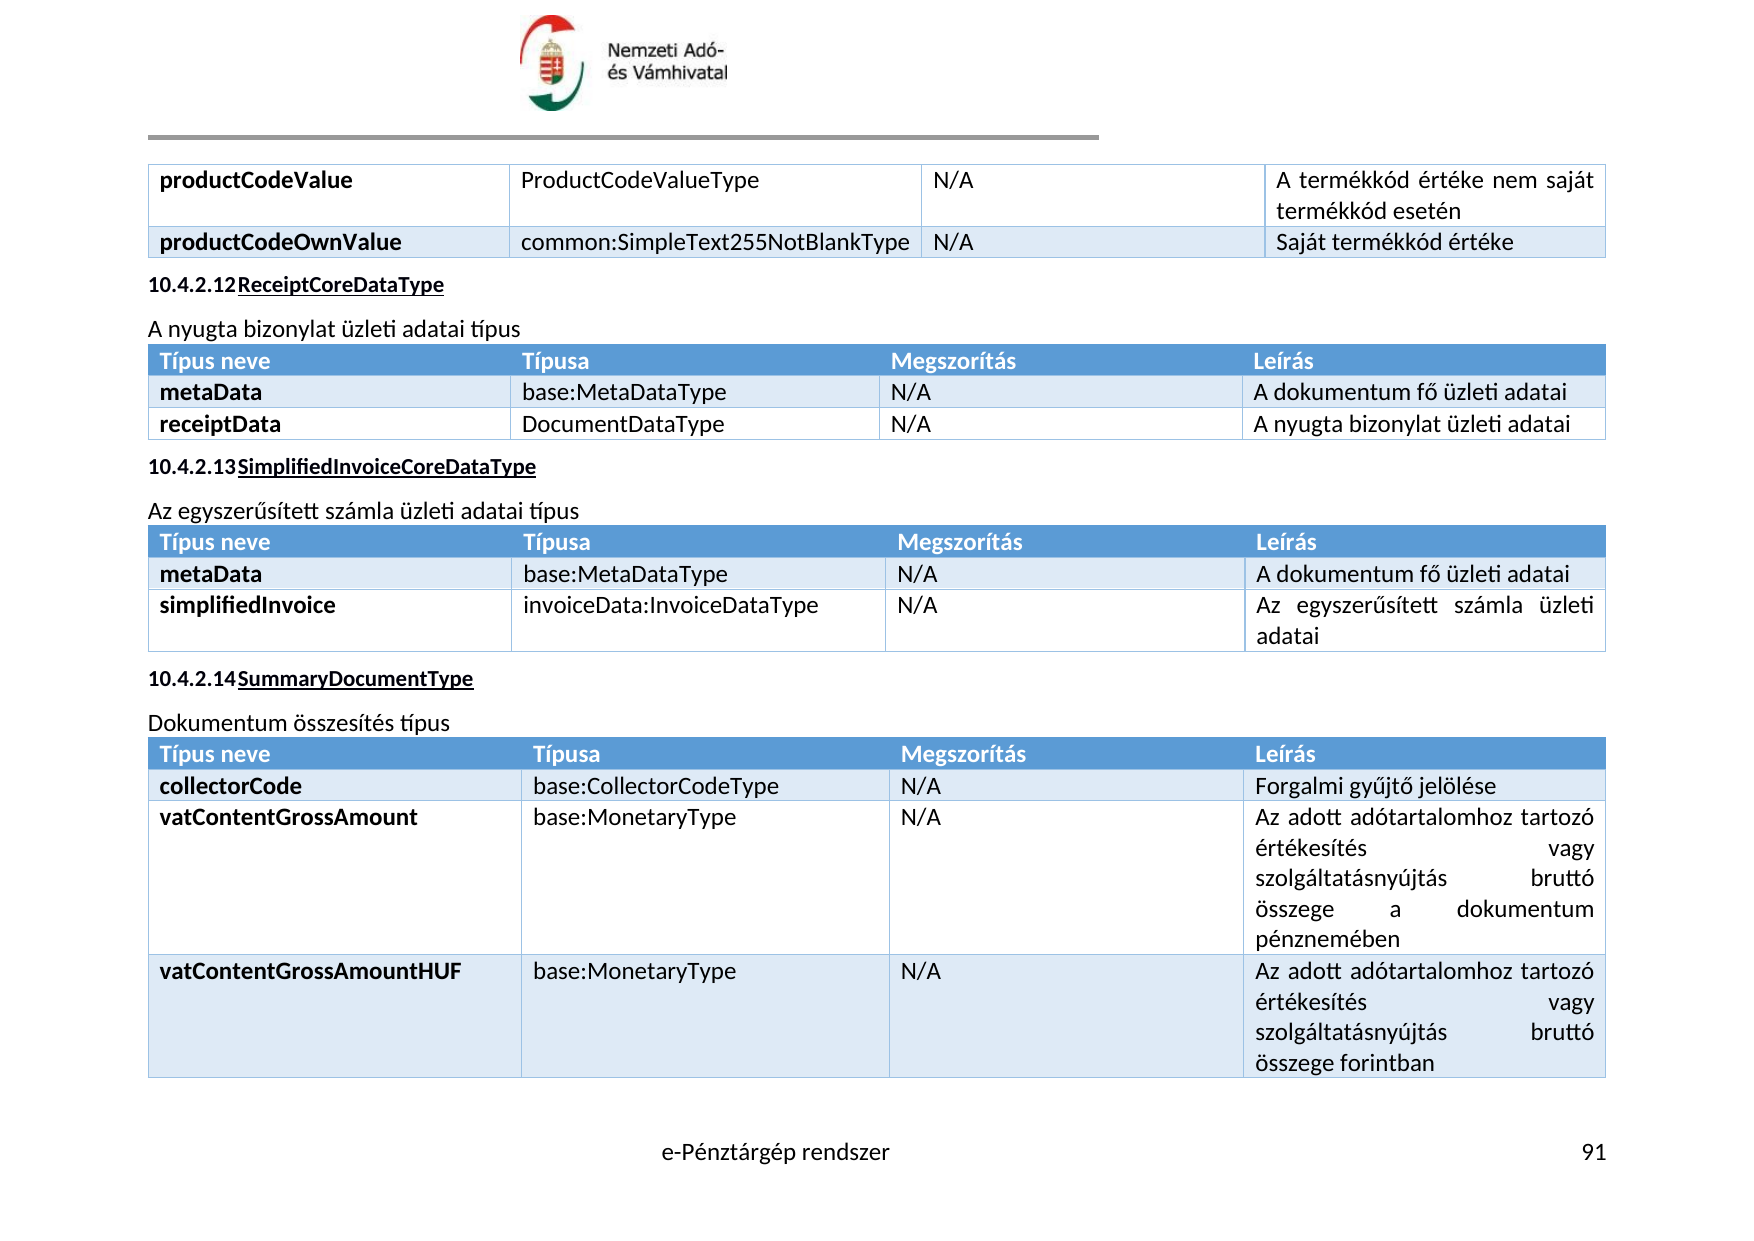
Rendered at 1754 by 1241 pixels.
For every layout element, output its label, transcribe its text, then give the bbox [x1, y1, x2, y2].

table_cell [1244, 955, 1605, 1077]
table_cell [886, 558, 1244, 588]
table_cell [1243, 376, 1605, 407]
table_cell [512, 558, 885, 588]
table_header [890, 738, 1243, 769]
subtitle SimplifiedInvoiceCoreDataType [148, 452, 1606, 480]
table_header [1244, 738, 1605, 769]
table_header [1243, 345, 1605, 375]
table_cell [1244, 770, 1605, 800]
text Az egyszerűsített számla üzleti adatai típus [148, 495, 1606, 525]
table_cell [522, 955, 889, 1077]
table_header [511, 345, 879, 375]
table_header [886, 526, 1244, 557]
subtitle ReceiptCoreDataType [148, 271, 1606, 299]
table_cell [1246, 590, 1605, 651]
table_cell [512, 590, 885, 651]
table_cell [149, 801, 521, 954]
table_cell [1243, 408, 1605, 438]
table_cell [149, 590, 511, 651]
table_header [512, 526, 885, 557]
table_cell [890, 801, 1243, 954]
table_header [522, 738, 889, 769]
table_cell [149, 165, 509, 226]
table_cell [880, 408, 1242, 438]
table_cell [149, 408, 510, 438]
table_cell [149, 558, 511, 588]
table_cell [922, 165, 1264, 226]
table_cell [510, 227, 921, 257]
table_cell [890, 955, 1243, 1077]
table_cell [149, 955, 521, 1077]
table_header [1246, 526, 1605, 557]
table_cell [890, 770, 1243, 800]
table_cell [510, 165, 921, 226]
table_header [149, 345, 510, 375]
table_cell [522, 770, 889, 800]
text A nyugta bizonylat üzleti adatai típus [148, 313, 1606, 344]
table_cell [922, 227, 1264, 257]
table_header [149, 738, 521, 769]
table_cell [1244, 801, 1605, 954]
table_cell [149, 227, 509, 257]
text Dokumentum összesítés típus [148, 707, 1606, 737]
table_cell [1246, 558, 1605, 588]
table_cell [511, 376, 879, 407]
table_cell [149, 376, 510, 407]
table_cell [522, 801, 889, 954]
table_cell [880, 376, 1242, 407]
picture [520, 15, 727, 111]
subtitle SummaryDocumentType [148, 664, 1606, 692]
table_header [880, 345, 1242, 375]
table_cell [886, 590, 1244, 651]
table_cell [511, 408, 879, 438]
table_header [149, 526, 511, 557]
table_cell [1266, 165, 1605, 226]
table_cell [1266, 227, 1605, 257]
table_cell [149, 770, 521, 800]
